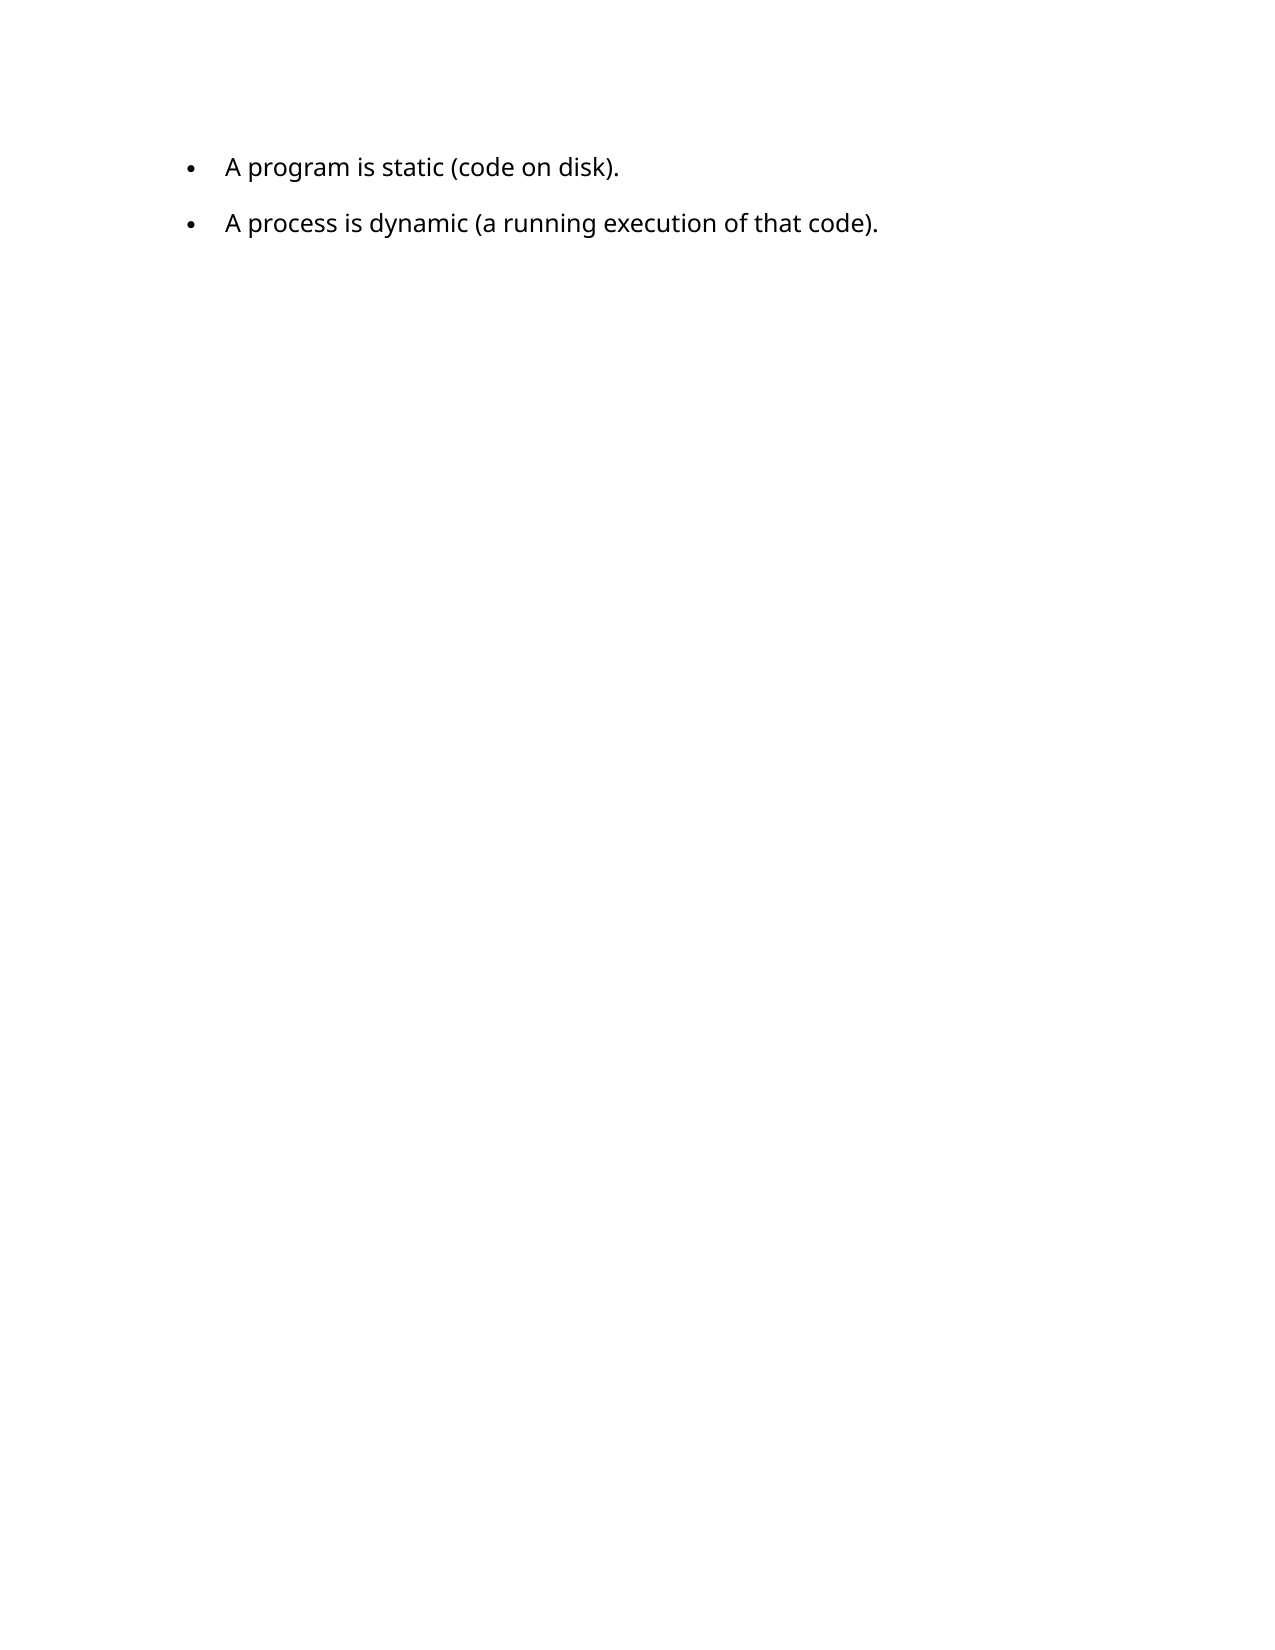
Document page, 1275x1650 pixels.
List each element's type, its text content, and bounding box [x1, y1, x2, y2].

list A program is static (code on disk). [187, 150, 1125, 184]
list A process is dynamic (a running execution of that code). [187, 206, 1125, 240]
